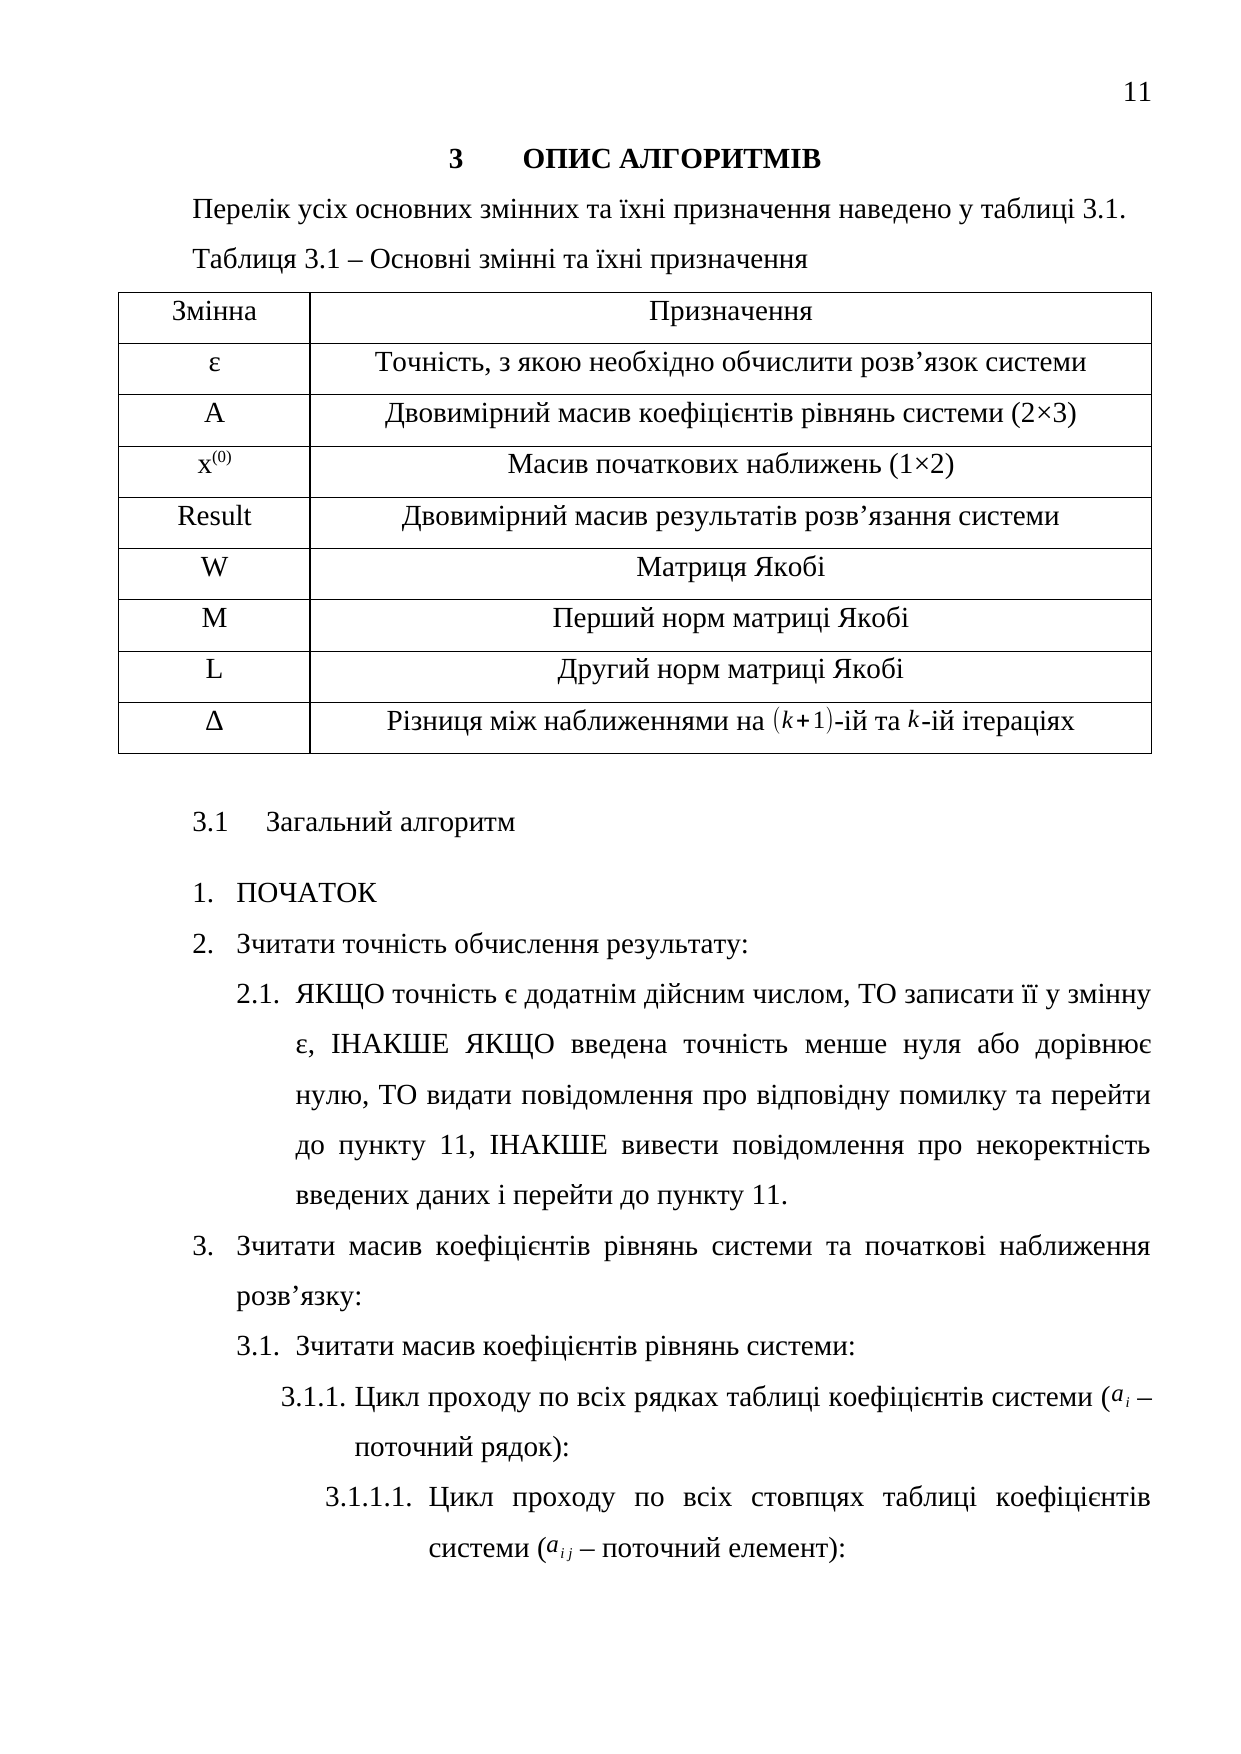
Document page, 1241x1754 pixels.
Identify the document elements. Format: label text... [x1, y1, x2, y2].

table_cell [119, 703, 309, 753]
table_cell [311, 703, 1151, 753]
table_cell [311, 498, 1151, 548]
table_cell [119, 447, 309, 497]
text Таблиця 3.1 – Основні змінні та їхні призначення [118, 242, 1152, 275]
subtitle Загальний алгоритм [118, 804, 1152, 838]
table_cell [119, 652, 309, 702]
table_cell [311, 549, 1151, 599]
subtitle ОПИС АЛГОРИТМІВ [118, 141, 1152, 174]
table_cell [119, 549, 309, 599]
list Зчитати масив коефіцієнтів рівнянь системи та початкові наближення розв’язку: [192, 1228, 1152, 1312]
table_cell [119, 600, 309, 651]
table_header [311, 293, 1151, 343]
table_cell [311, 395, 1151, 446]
list 2.1. ЯКЩО точність є додатнім дійсним числом, ТО записати її у змінну ɛ, ІНАКШЕ ЯКЩО введена точність менше нуля або дорівнює нулю, ТО видати повідомлення про відповідну помилку та перейти до пункту 11, ІНАКШЕ вивести повідомлення про некоректність введених даних і перейти до пункту 11. [236, 976, 1152, 1211]
text Перелік усіх основних змінних та їхні призначення наведено у таблиці 3.1. [118, 191, 1152, 225]
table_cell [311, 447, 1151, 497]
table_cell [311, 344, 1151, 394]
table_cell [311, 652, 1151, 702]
list ПОЧАТОК [192, 876, 1152, 909]
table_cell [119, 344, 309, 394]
list 3.1. Зчитати масив коефіцієнтів рівнянь системи: [236, 1328, 1152, 1362]
list 3.1.1. Цикл проходу по всіх рядках таблиці коефіцієнтів системи ( – поточний рядок): [281, 1379, 1152, 1463]
list 3.1.1.1. Цикл проходу по всіх стовпцях таблиці коефіцієнтів системи ( – поточний елемент): [325, 1479, 1152, 1563]
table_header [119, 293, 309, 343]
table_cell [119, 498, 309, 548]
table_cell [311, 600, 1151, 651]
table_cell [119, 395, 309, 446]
list Зчитати точність обчислення результату: [192, 926, 1152, 959]
